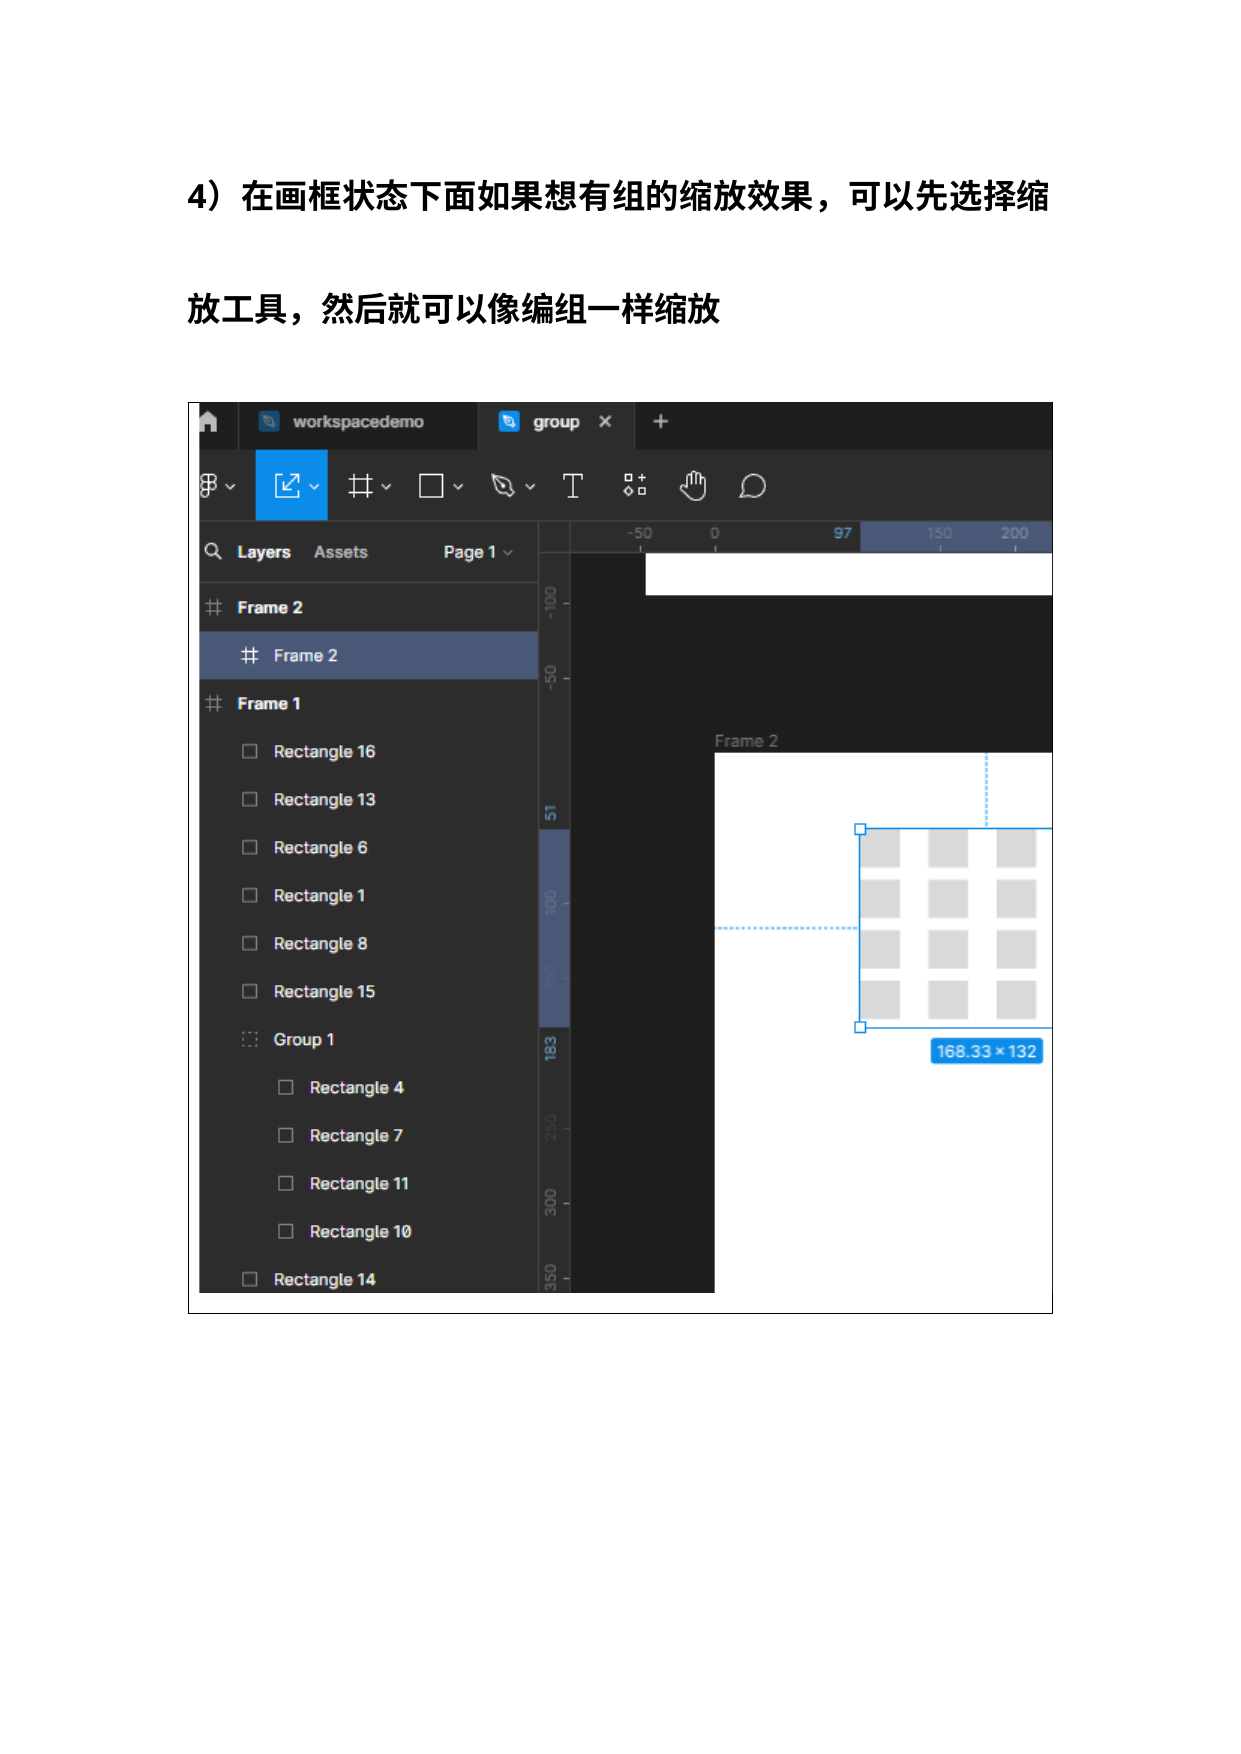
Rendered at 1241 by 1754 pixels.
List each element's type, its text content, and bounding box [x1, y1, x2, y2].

table_header [189, 403, 1052, 1313]
subtitle 4）在画框状态下面如果想有组的缩放效果，可以先选择缩放工具，然后就可以像编组一样缩放 [187, 162, 1053, 339]
picture [199, 402, 1053, 1293]
